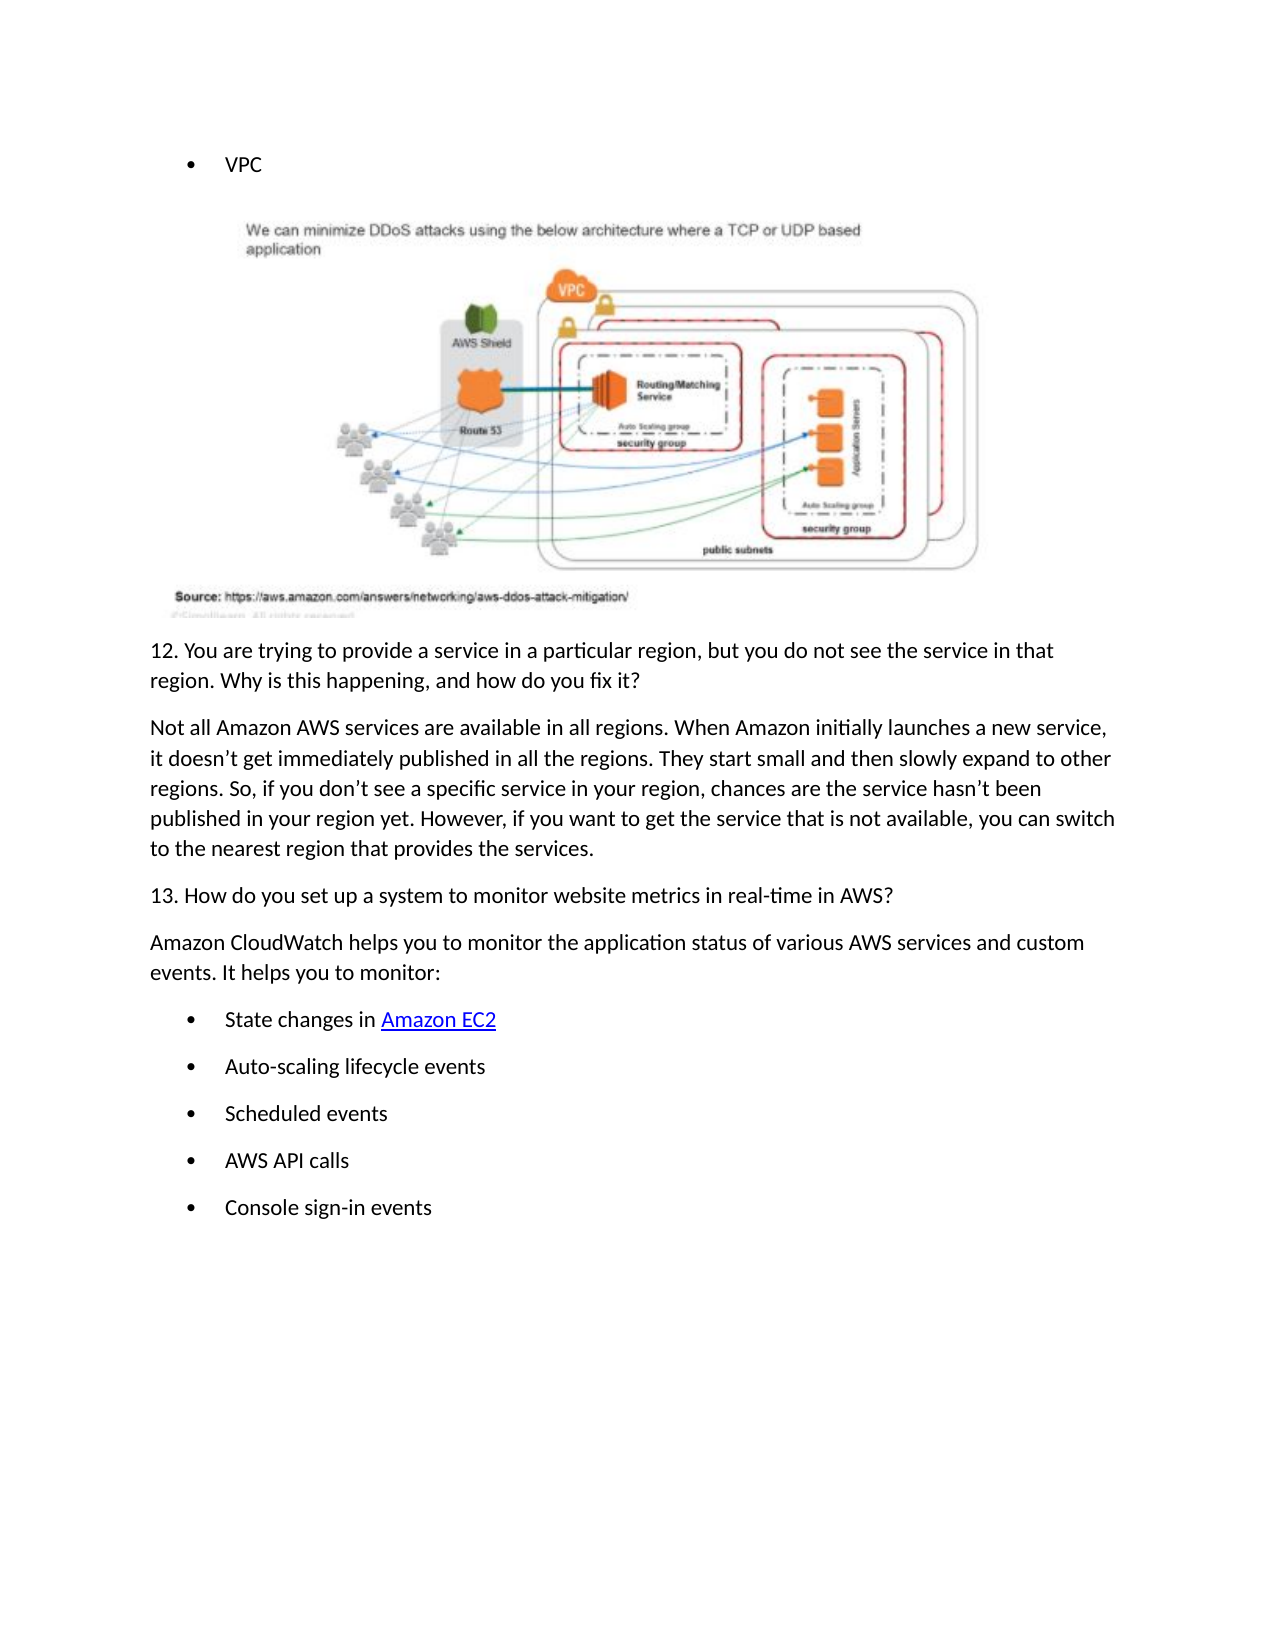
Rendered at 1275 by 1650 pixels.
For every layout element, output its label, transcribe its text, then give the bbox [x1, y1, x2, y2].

list AWS API calls [187, 1146, 1125, 1174]
list State changes in Amazon EC2 [187, 1005, 1125, 1033]
list Scheduled events [187, 1099, 1125, 1127]
text 12. You are trying to provide a service in a particular region, but you do not see the service in that region. Why is this happening, and how do you fix it? [150, 636, 1125, 694]
list VPC [187, 150, 1125, 178]
picture [150, 196, 996, 618]
text Not all Amazon AWS services are available in all regions. When Amazon initially launches a new service, it doesn’t get immediately published in all the regions. They start small and then slowly expand to other regions. So, if you don’t see a specific service in your region, chances are the service hasn’t been published in your region yet. However, if you want to get the service that is not available, you can switch to the nearest region that provides the services. [150, 713, 1125, 862]
list Console sign-in events [187, 1193, 1125, 1221]
text 13. How do you set up a system to monitor website metrics in real-time in AWS? [150, 881, 1125, 909]
text Amazon CloudWatch helps you to monitor the application status of various AWS services and custom events. It helps you to monitor: [150, 928, 1125, 986]
list Auto-scaling lifecycle events [187, 1052, 1125, 1080]
